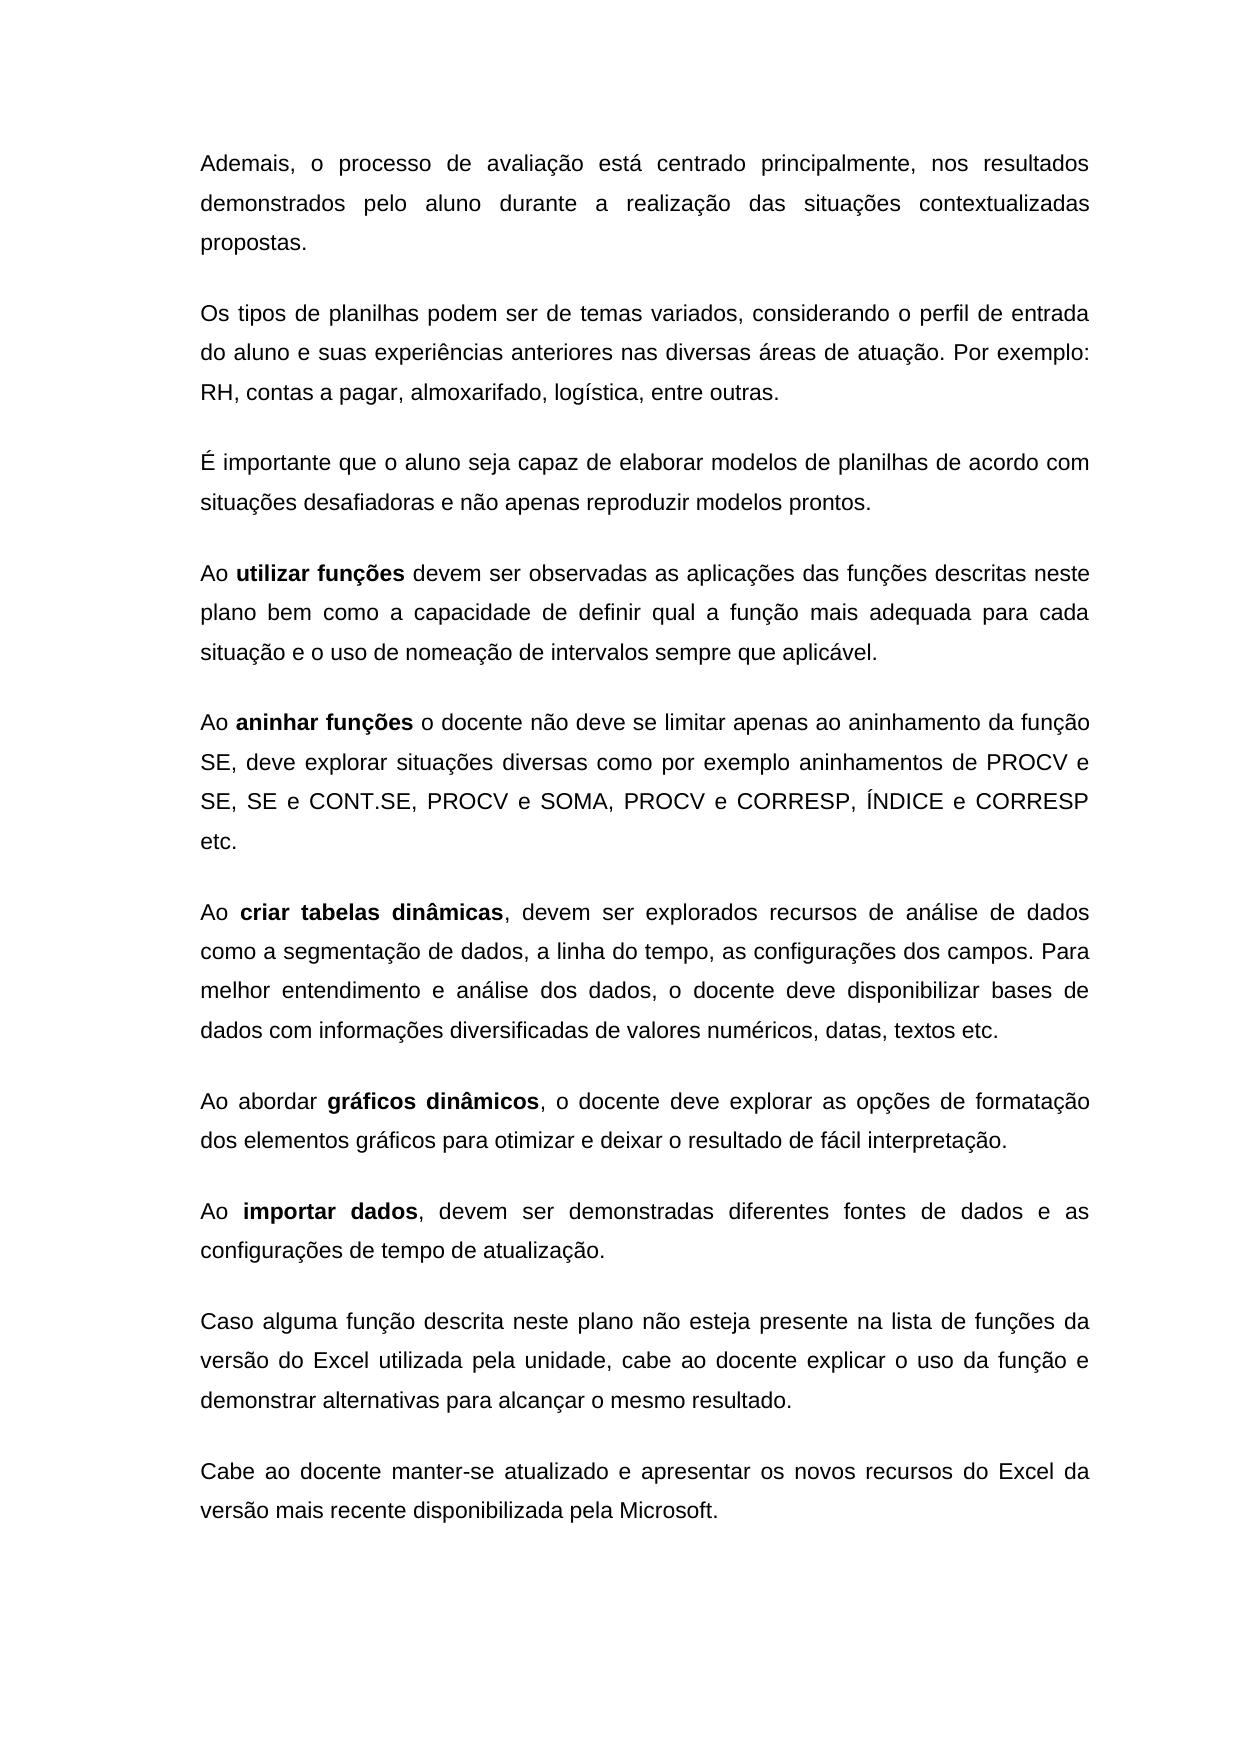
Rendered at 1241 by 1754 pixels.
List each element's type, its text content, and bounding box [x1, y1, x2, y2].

text Ao abordar gráficos dinâmicos, o docente deve explorar as opções de formatação dos elementos gráficos para otimizar e deixar o resultado de fácil interpretação. [200, 1088, 1090, 1153]
text Os tipos de planilhas podem ser de temas variados, considerando o perfil de entrada do aluno e suas experiências anteriores nas diversas áreas de atuação. Por exemplo: RH, contas a pagar, almoxarifado, logística, entre outras. [200, 300, 1090, 405]
text É importante que o aluno seja capaz de elaborar modelos de planilhas de acordo com situações desafiadoras e não apenas reproduzir modelos prontos. [200, 449, 1090, 515]
text Ao aninhar funções o docente não deve se limitar apenas ao aninhamento da função SE, deve explorar situações diversas como por exemplo aninhamentos de PROCV e SE, SE e CONT.SE, PROCV e SOMA, PROCV e CORRESP, ÍNDICE e CORRESP etc. [200, 709, 1090, 854]
text Caso alguma função descrita neste plano não esteja presente na lista de funções da versão do Excel utilizada pela unidade, cabe ao docente explicar o uso da função e demonstrar alternativas para alcançar o mesmo resultado. [200, 1308, 1090, 1413]
text Ao importar dados, devem ser demonstradas diferentes fontes de dados e as configurações de tempo de atualização. [200, 1198, 1090, 1264]
text Cabe ao docente manter-se atualizado e apresentar os novos recursos do Excel da versão mais recente disponibilizada pela Microsoft. [200, 1458, 1090, 1523]
text Ademais, o processo de avaliação está centrado principalmente, nos resultados demonstrados pelo aluno durante a realização das situações contextualizadas propostas. [200, 150, 1090, 255]
text Ao utilizar funções devem ser observadas as aplicações das funções descritas neste plano bem como a capacidade de definir qual a função mais adequada para cada situação e o uso de nomeação de intervalos sempre que aplicável. [200, 559, 1090, 665]
text Ao criar tabelas dinâmicas, devem ser explorados recursos de análise de dados como a segmentação de dados, a linha do tempo, as configurações dos campos. Para melhor entendimento e análise dos dados, o docente deve disponibilizar bases de dados com informações diversificadas de valores numéricos, datas, textos etc. [200, 898, 1090, 1043]
